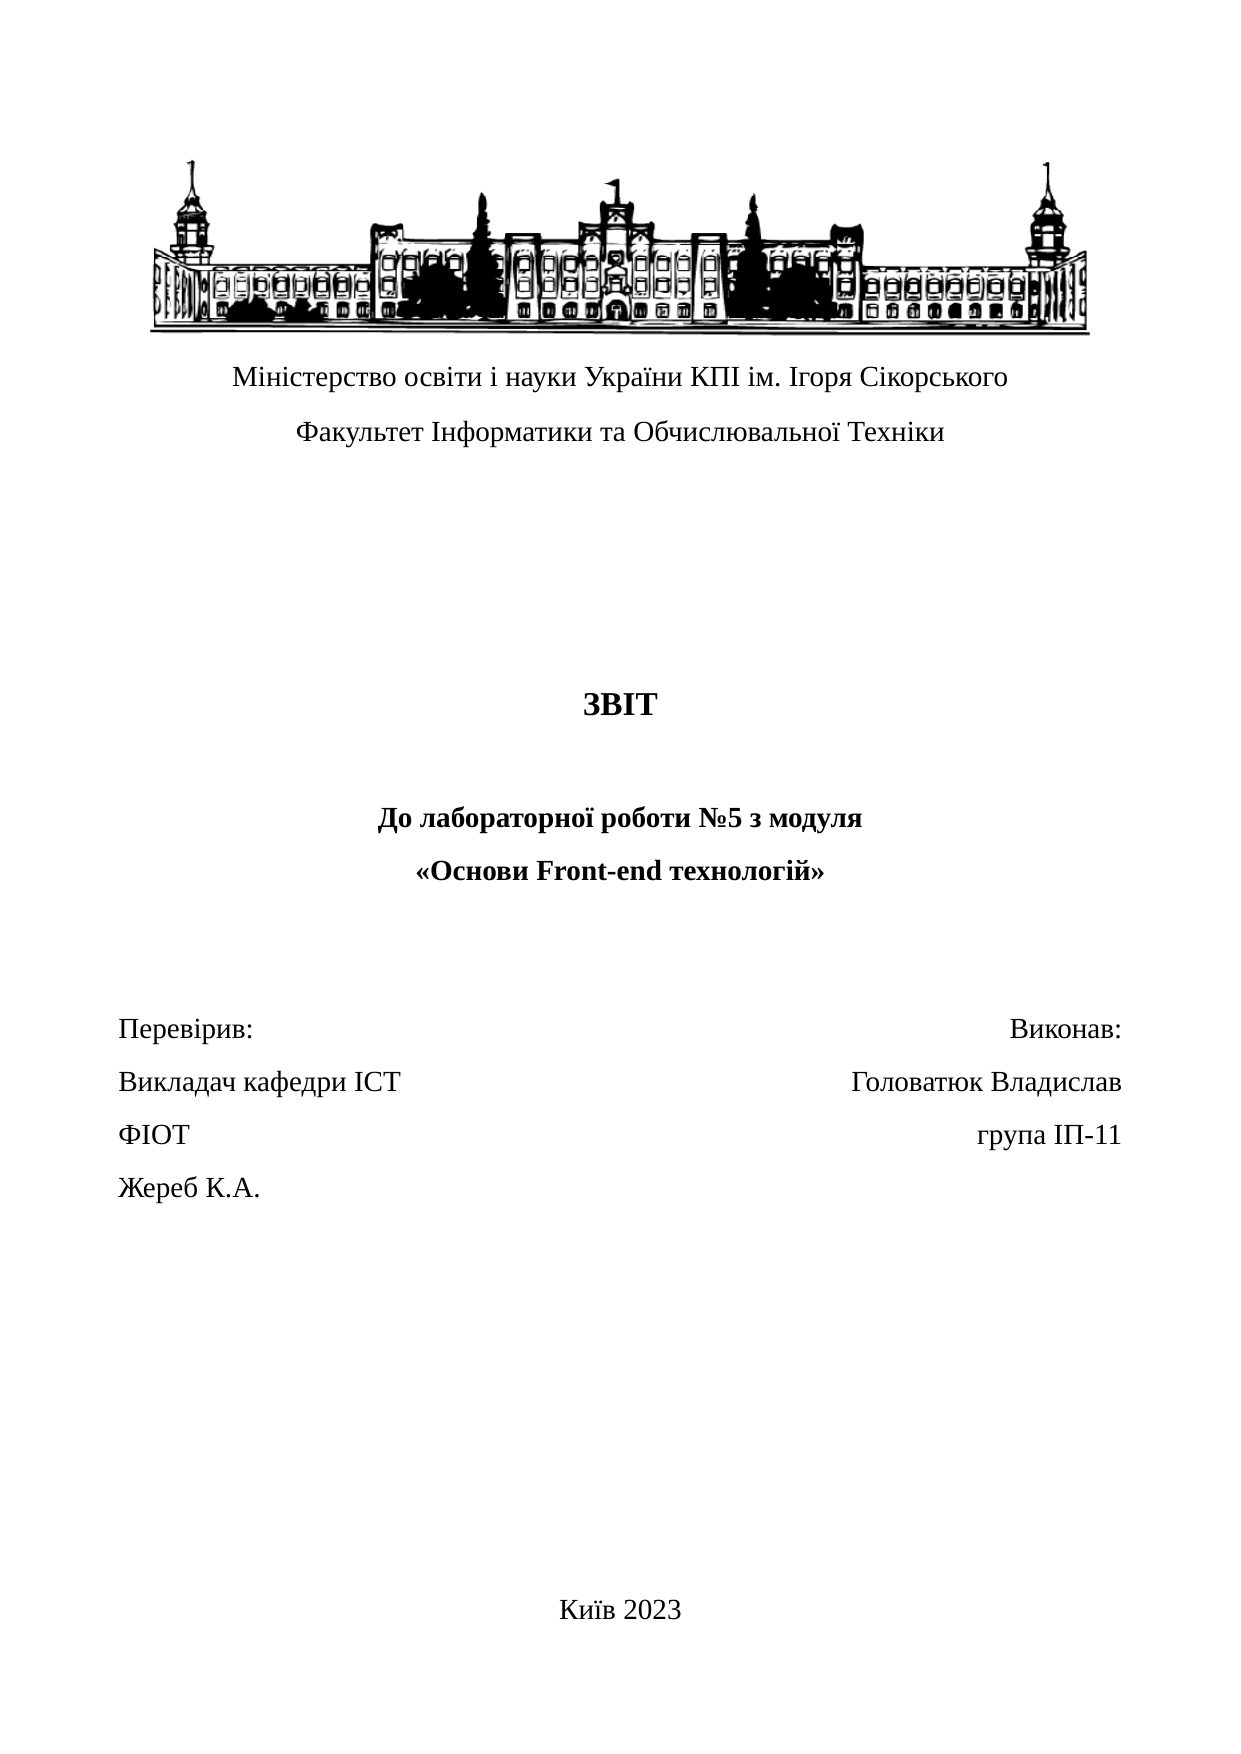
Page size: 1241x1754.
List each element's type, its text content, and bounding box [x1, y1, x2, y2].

text ФІОТ група ІП-11 [118, 1117, 1122, 1151]
text Київ 2023 [118, 1592, 1122, 1626]
text ЗВІТ [118, 684, 1122, 723]
text До лабораторної роботи №5 з модуля [118, 800, 1122, 834]
text Жереб К.А. [118, 1170, 1122, 1203]
text «Основи Front-end технологій» [118, 853, 1122, 887]
text Міністерство освіти і науки України КПІ ім. Ігоря Сікорського [118, 359, 1122, 393]
text Факультет Інформатики та Обчислювальної Технiки [118, 414, 1122, 447]
picture [150, 88, 1091, 341]
text Викладач кафедри ІСТ Головатюк Владислав [118, 1064, 1122, 1098]
text Перевірив: Виконав: [118, 1012, 1122, 1045]
